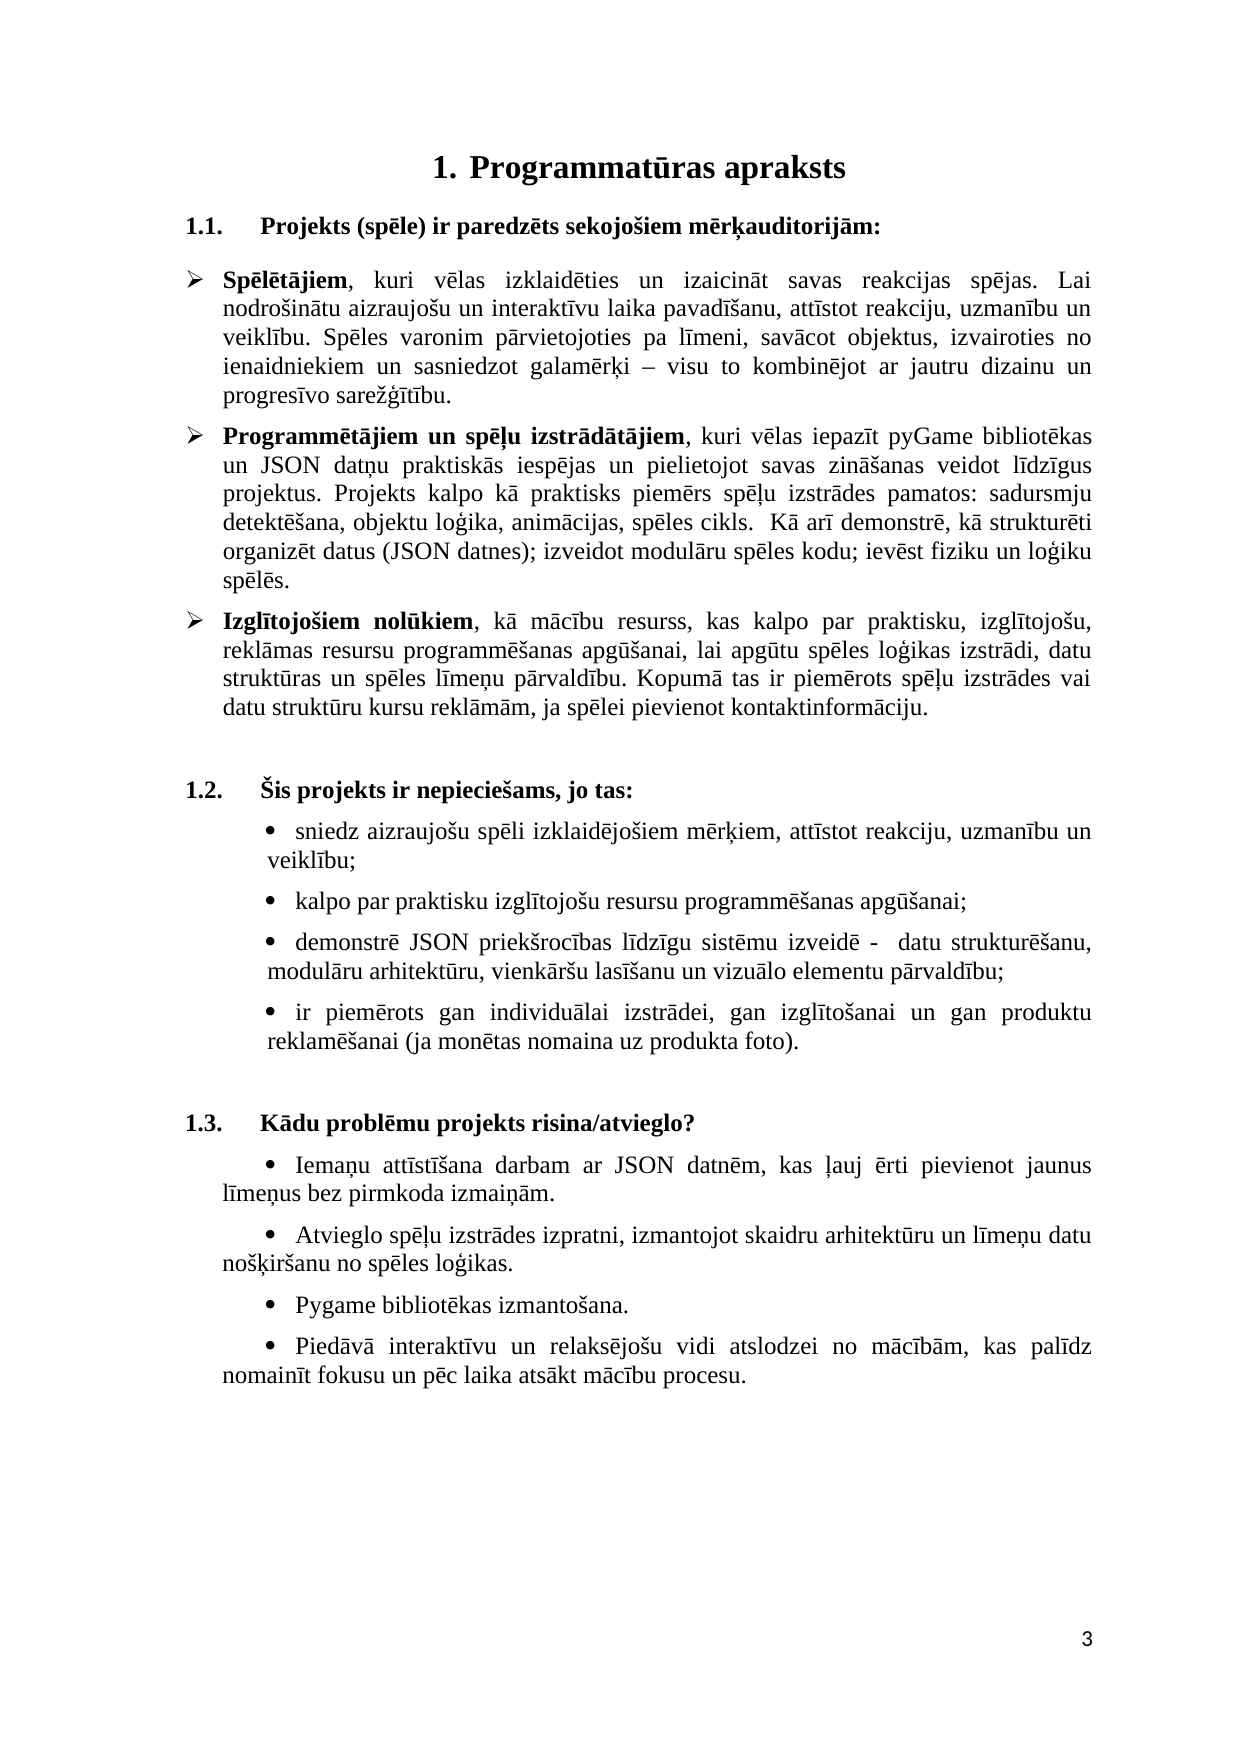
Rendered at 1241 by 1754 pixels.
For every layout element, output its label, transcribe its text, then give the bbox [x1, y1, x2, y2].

list Piedāvā interaktīvu un relaksējošu vidi atslodzei no mācībām, kas palīdz nomainīt fokusu un pēc laika atsākt mācību procesu. [222, 1331, 1092, 1388]
list Programmētājiem un spēļu izstrādātājiem, kuri vēlas iepazīt pyGame bibliotēkas un JSON datņu praktiskās iespējas un pielietojot savas zināšanas veidot līdzīgus projektus. Projekts kalpo kā praktisks piemērs spēļu izstrādes pamatos: sadursmju detektēšana, objektu loģika, animācijas, spēles cikls. Kā arī demonstrē, kā strukturēti organizēt datus (JSON datnes); izveidot modulāru spēles kodu; ievēst fiziku un loģiku spēlēs. [185, 421, 1092, 593]
list Iemaņu attīstīšana darbam ar JSON datnēm, kas ļauj ērti pievienot jaunus līmeņus bez pirmkoda izmaiņām. [222, 1150, 1092, 1207]
list Pygame bibliotēkas izmantošana. [222, 1290, 1092, 1318]
list Šis projekts ir nepieciešams, jo tas: [185, 775, 1092, 803]
list ir piemērots gan individuālai izstrādei, gan izglītošanai un gan produktu reklamēšanai (ja monētas nomaina uz produkta foto). [266, 997, 1092, 1055]
list kalpo par praktisku izglītojošu resursu programmēšanas apgūšanai; [266, 886, 1092, 915]
list Kādu problēmu projekts risina/atvieglo? [185, 1108, 1092, 1137]
list Spēlētājiem, kuri vēlas izklaidēties un izaicināt savas reakcijas spējas. Lai nodrošinātu aizraujošu un interaktīvu laika pavadīšanu, attīstot reakciju, uzmanību un veiklību. Spēles varonim pārvietojoties pa līmeni, savācot objektus, izvairoties no ienaidniekiem un sasniedzot galamērķi – visu to kombinējot ar jautru dizainu un progresīvo sarežģītību. [185, 265, 1092, 408]
list sniedz aizraujošu spēli izklaidējošiem mērķiem, attīstot reakciju, uzmanību un veiklību; [266, 816, 1092, 873]
list Projekts (spēle) ir paredzēts sekojošiem mērķauditorijām: [185, 211, 1092, 240]
list Izglītojošiem nolūkiem, kā mācību resurss, kas kalpo par praktisku, izglītojošu, reklāmas resursu programmēšanas apgūšanai, lai apgūtu spēles loģikas izstrādi, datu struktūras un spēles līmeņu pārvaldību. Kopumā tas ir piemērots spēļu izstrādes vai datu struktūru kursu reklāmām, ja spēlei pievienot kontaktinformāciju. [185, 606, 1092, 721]
list Atvieglo spēļu izstrādes izpratni, izmantojot skaidru arhitektūru un līmeņu datu nošķiršanu no spēles loģikas. [222, 1220, 1092, 1277]
list Programmatūras apraksts [185, 148, 1092, 186]
list demonstrē JSON priekšrocības līdzīgu sistēmu izveidē - datu strukturēšanu, modulāru arhitektūru, vienkāršu lasīšanu un vizuālo elementu pārvaldību; [266, 927, 1092, 985]
